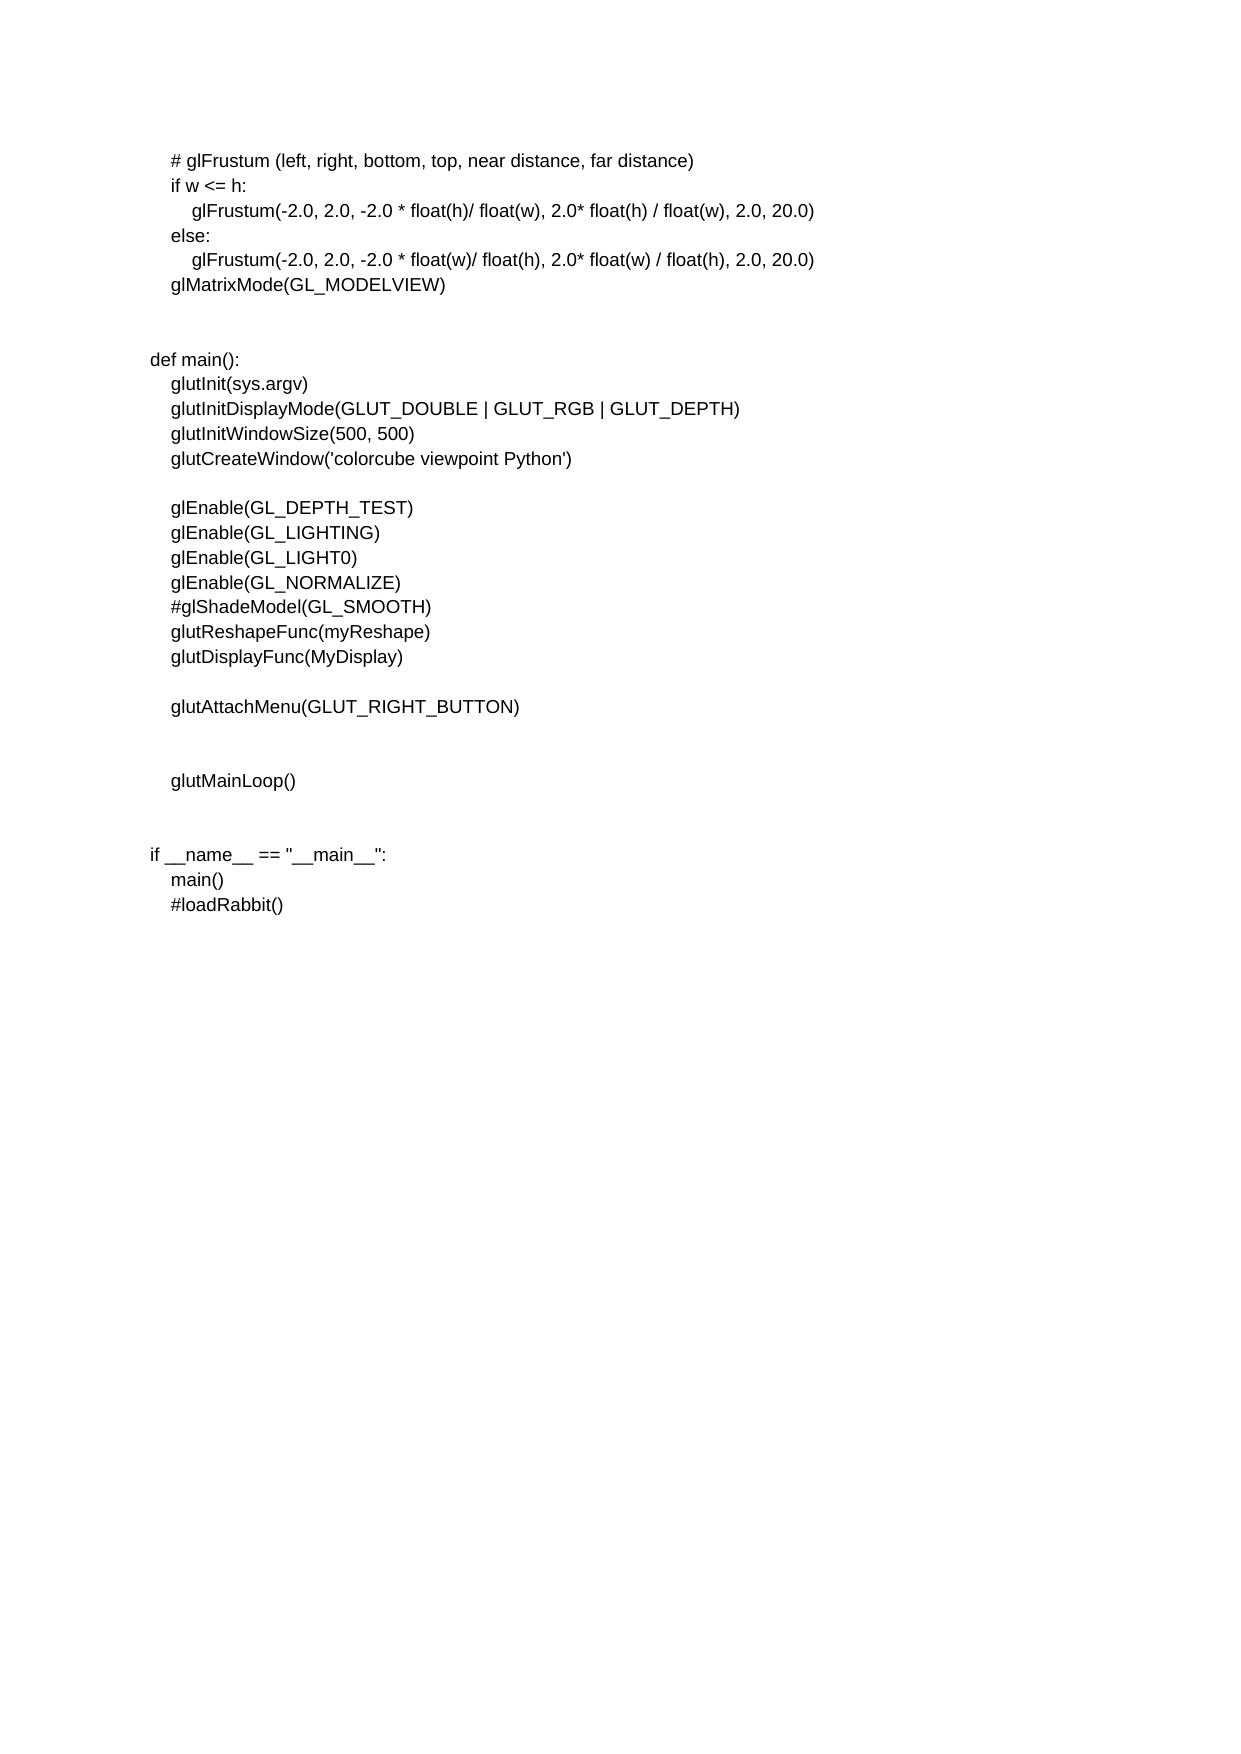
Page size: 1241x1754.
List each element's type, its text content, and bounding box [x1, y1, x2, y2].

text glutAttachMenu(GLUT_RIGHT_BUTTON) [150, 695, 1090, 717]
text #glShadeModel(GL_SMOOTH) [150, 596, 1090, 618]
text def main(): [150, 348, 1090, 370]
text glFrustum(-2.0, 2.0, -2.0 * float(w)/ float(h), 2.0* float(w) / float(h), 2.0, 20.0) [150, 249, 1090, 271]
text glEnable(GL_LIGHTING) [150, 522, 1090, 543]
text glFrustum(-2.0, 2.0, -2.0 * float(h)/ float(w), 2.0* float(h) / float(w), 2.0, 20.0) [150, 199, 1090, 221]
text glutInitDisplayMode(GLUT_DOUBLE | GLUT_RGB | GLUT_DEPTH) [150, 398, 1090, 419]
text if __name__ == "__main__": [150, 844, 1090, 866]
text else: [150, 224, 1090, 246]
text glutInitWindowSize(500, 500) [150, 423, 1090, 444]
text # glFrustum (left, right, bottom, top, near distance, far distance) [150, 150, 1090, 172]
text main() [150, 869, 1090, 891]
text glutInit(sys.argv) [150, 373, 1090, 395]
text glutMainLoop() [150, 770, 1090, 791]
text glEnable(GL_NORMALIZE) [150, 571, 1090, 593]
text glMatrixMode(GL_MODELVIEW) [150, 274, 1090, 296]
text glEnable(GL_DEPTH_TEST) [150, 497, 1090, 519]
text glutCreateWindow('colorcube viewpoint Python') [150, 447, 1090, 469]
text glutDisplayFunc(MyDisplay) [150, 646, 1090, 667]
text glEnable(GL_LIGHT0) [150, 547, 1090, 568]
text glutReshapeFunc(myReshape) [150, 621, 1090, 643]
text #loadRabbit() [150, 894, 1090, 915]
text if w <= h: [150, 175, 1090, 196]
